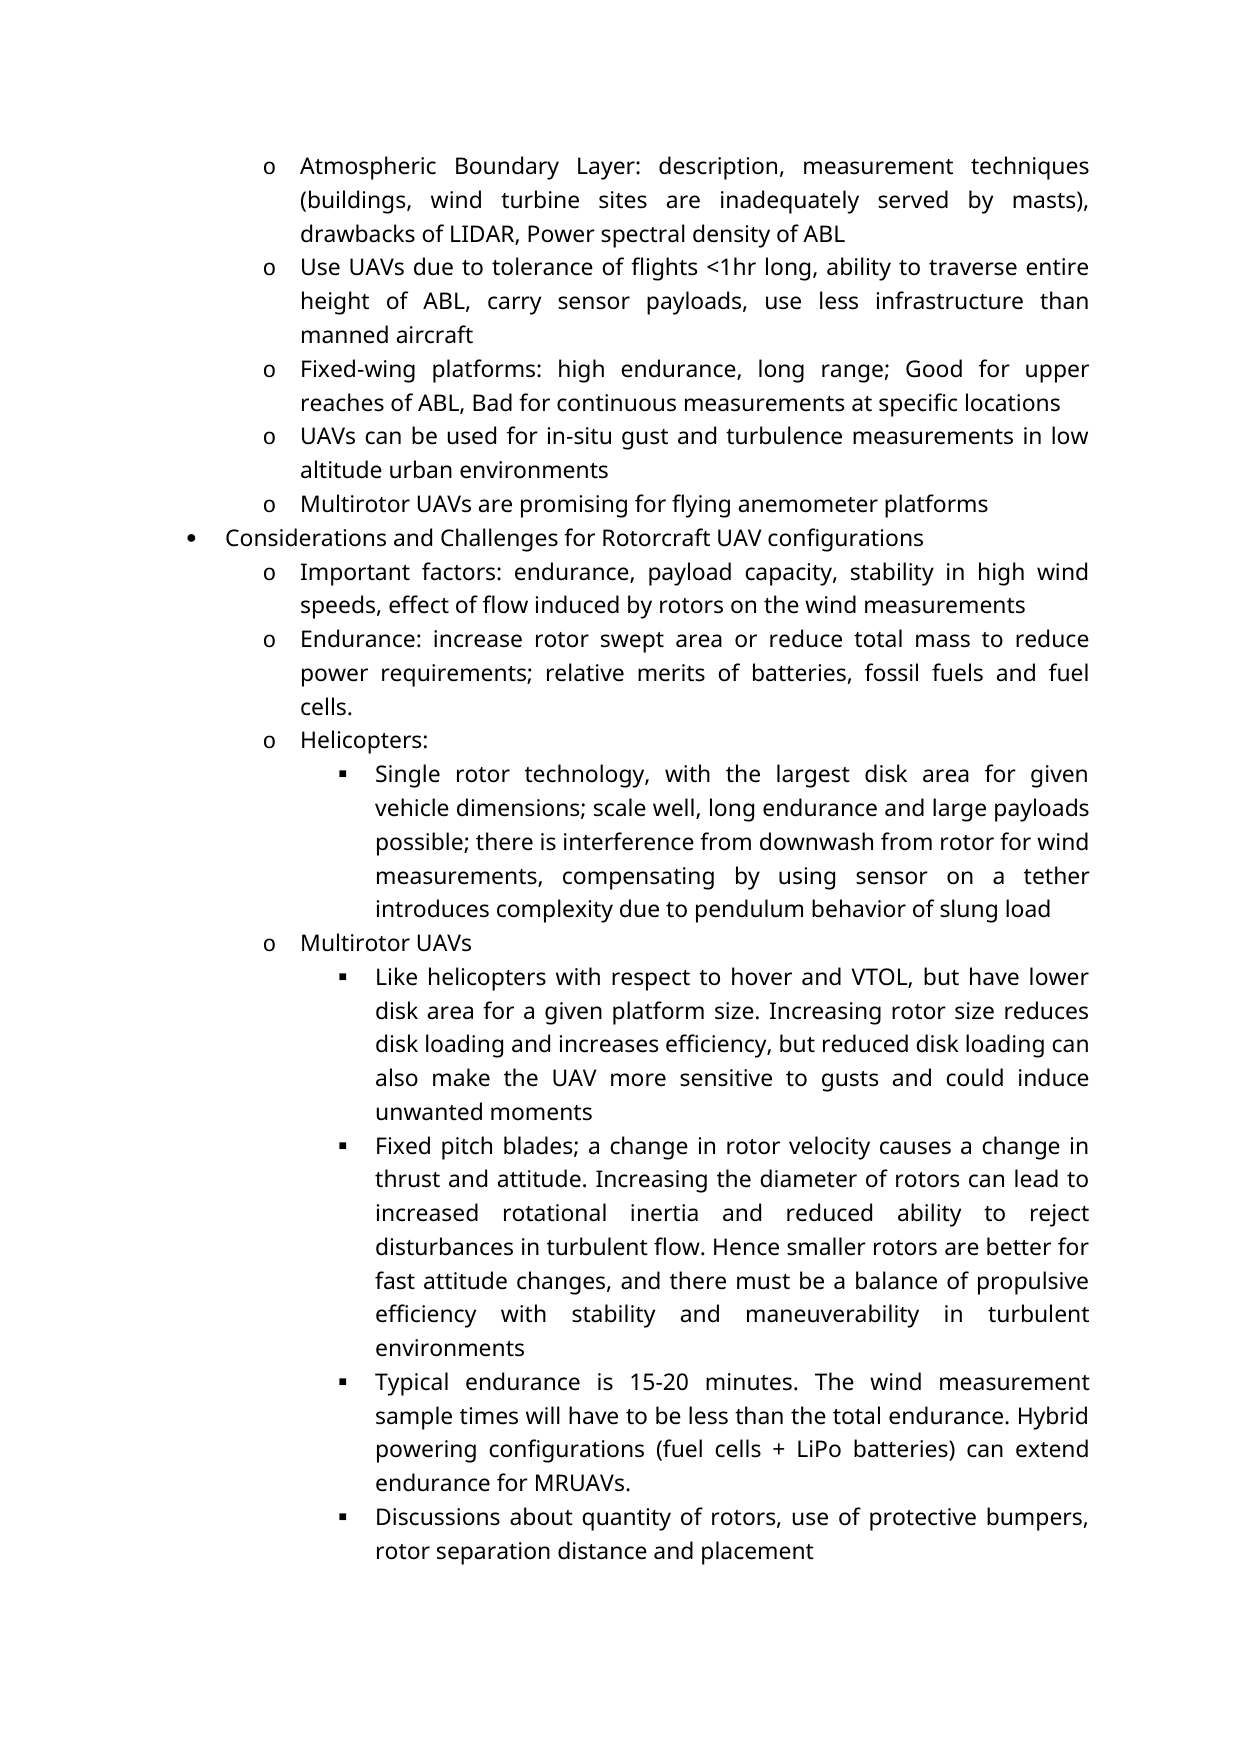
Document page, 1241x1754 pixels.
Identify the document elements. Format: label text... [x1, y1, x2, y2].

list Helicopters: [262, 724, 1090, 756]
list Use UAVs due to tolerance of flights <1hr long, ability to traverse entire height of ABL, carry sensor payloads, use less infrastructure than manned aircraft [262, 251, 1090, 350]
list Fixed pitch blades; a change in rotor velocity causes a change in thrust and attitude. Increasing the diameter of rotors can lead to increased rotational inertia and reduced ability to reject disturbances in turbulent flow. Hence smaller rotors are better for fast attitude changes, and there must be a balance of propulsive efficiency with stability and maneuverability in turbulent environments [337, 1130, 1090, 1363]
list Typical endurance is 15-20 minutes. The wind measurement sample times will have to be less than the total endurance. Hybrid powering configurations (fuel cells + LiPo batteries) can extend endurance for MRUAVs. [337, 1366, 1090, 1498]
list Discussions about quantity of rotors, use of protective bumpers, rotor separation distance and placement [337, 1501, 1090, 1566]
list UAVs can be used for in-situ gust and turbulence measurements in low altitude urban environments [262, 420, 1090, 485]
list Atmospheric Boundary Layer: description, measurement techniques (buildings, wind turbine sites are inadequately served by masts), drawbacks of LIDAR, Power spectral density of ABL [262, 150, 1090, 249]
list Multirotor UAVs [262, 927, 1090, 958]
list Multirotor UAVs are promising for flying anemometer platforms [262, 488, 1090, 519]
list Like helicopters with respect to hover and VTOL, but have lower disk area for a given platform size. Increasing rotor size reduces disk loading and increases efficiency, but reduced disk loading can also make the UAV more sensitive to gusts and could induce unwanted moments [337, 961, 1090, 1127]
list Endurance: increase rotor swept area or reduce total mass to reduce power requirements; relative merits of batteries, fossil fuels and fuel cells. [262, 623, 1090, 722]
list Single rotor technology, with the largest disk area for given vehicle dimensions; scale well, long endurance and large payloads possible; there is interference from downwash from rotor for wind measurements, compensating by using sensor on a tether introduces complexity due to pendulum behavior of slung load [337, 758, 1090, 924]
list Considerations and Challenges for Rotorcraft UAV configurations [187, 522, 1090, 553]
list Important factors: endurance, payload capacity, stability in high wind speeds, effect of flow induced by rotors on the wind measurements [262, 556, 1090, 621]
list Fixed-wing platforms: high endurance, long range; Good for upper reaches of ABL, Bad for continuous measurements at specific locations [262, 353, 1090, 418]
